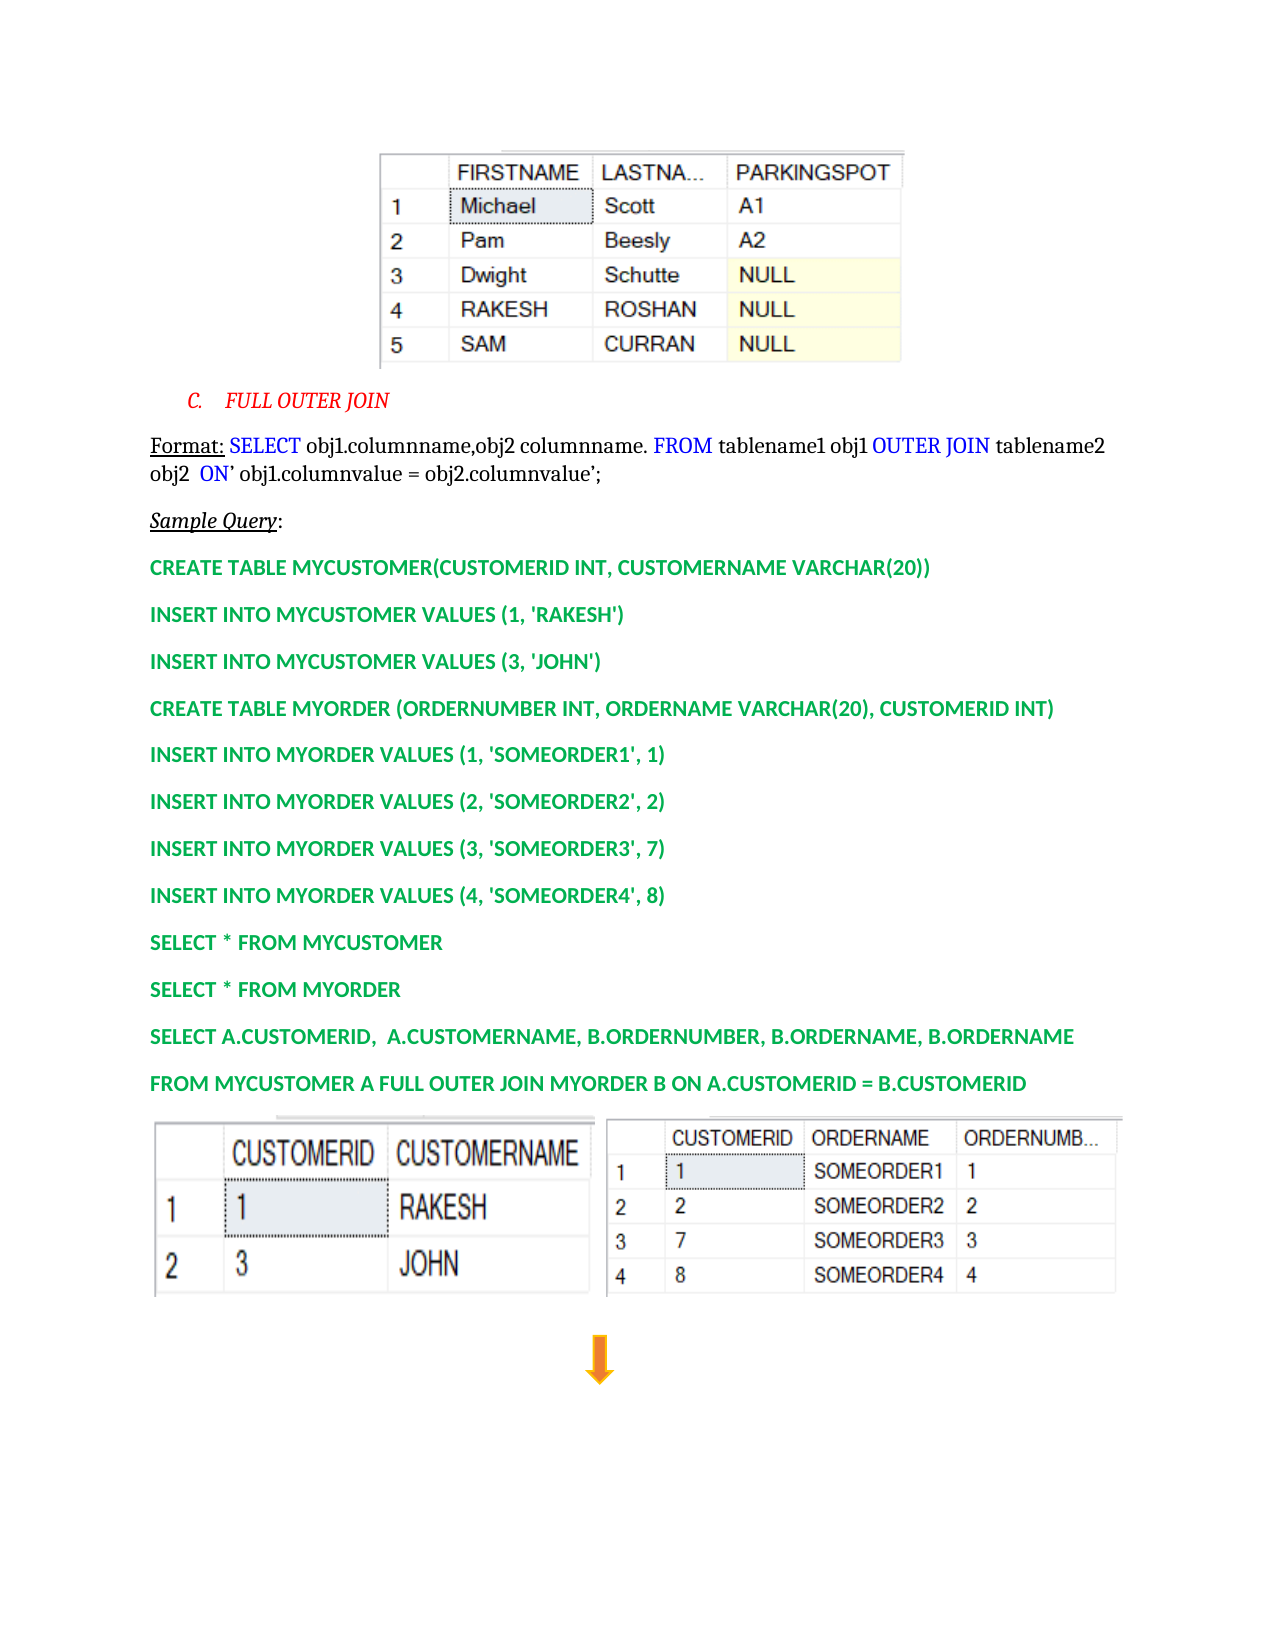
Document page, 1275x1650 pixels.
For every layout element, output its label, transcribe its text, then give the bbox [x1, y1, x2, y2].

text INSERT INTO MYCUSTOMER VALUES (1, 'RAKESH') [150, 600, 1125, 628]
text CREATE TABLE MYCUSTOMER(CUSTOMERID INT, CUSTOMERNAME VARCHAR(20)) [150, 553, 1125, 581]
text INSERT INTO MYORDER VALUES (2, 'SOMEORDER2', 2) [150, 787, 1125, 816]
text INSERT INTO MYORDER VALUES (1, 'SOMEORDER1', 1) [150, 741, 1125, 769]
text SELECT * FROM MYORDER [150, 975, 1125, 1003]
text Sample Query: [150, 506, 1125, 534]
text FROM MYCUSTOMER A FULL OUTER JOIN MYORDER B ON A.CUSTOMERID = B.CUSTOMERID [150, 1069, 1125, 1097]
text INSERT INTO MYORDER VALUES (3, 'SOMEORDER3', 7) [150, 834, 1125, 862]
text SELECT A.CUSTOMERID, A.CUSTOMERNAME, B.ORDERNUMBER, B.ORDERNAME, B.ORDERNAME [150, 1022, 1125, 1050]
picture [605, 1116, 1123, 1297]
text CREATE TABLE MYORDER (ORDERNUMBER INT, ORDERNAME VARCHAR(20), CUSTOMERID INT) [150, 694, 1125, 722]
list FULL OUTER JOIN [187, 388, 1125, 414]
text INSERT INTO MYCUSTOMER VALUES (3, 'JOHN') [150, 647, 1125, 675]
picture [375, 150, 905, 369]
text INSERT INTO MYORDER VALUES (4, 'SOMEORDER4', 8) [150, 881, 1125, 909]
picture [150, 1115, 595, 1297]
text SELECT * FROM MYCUSTOMER [150, 928, 1125, 956]
text Format: SELECT obj1.columnname,obj2 columnname. FROM tablename1 obj1 OUTER JOIN tablename2 obj2 ON’ obj1.columnvalue = obj2.columnvalue’; [150, 433, 1125, 487]
